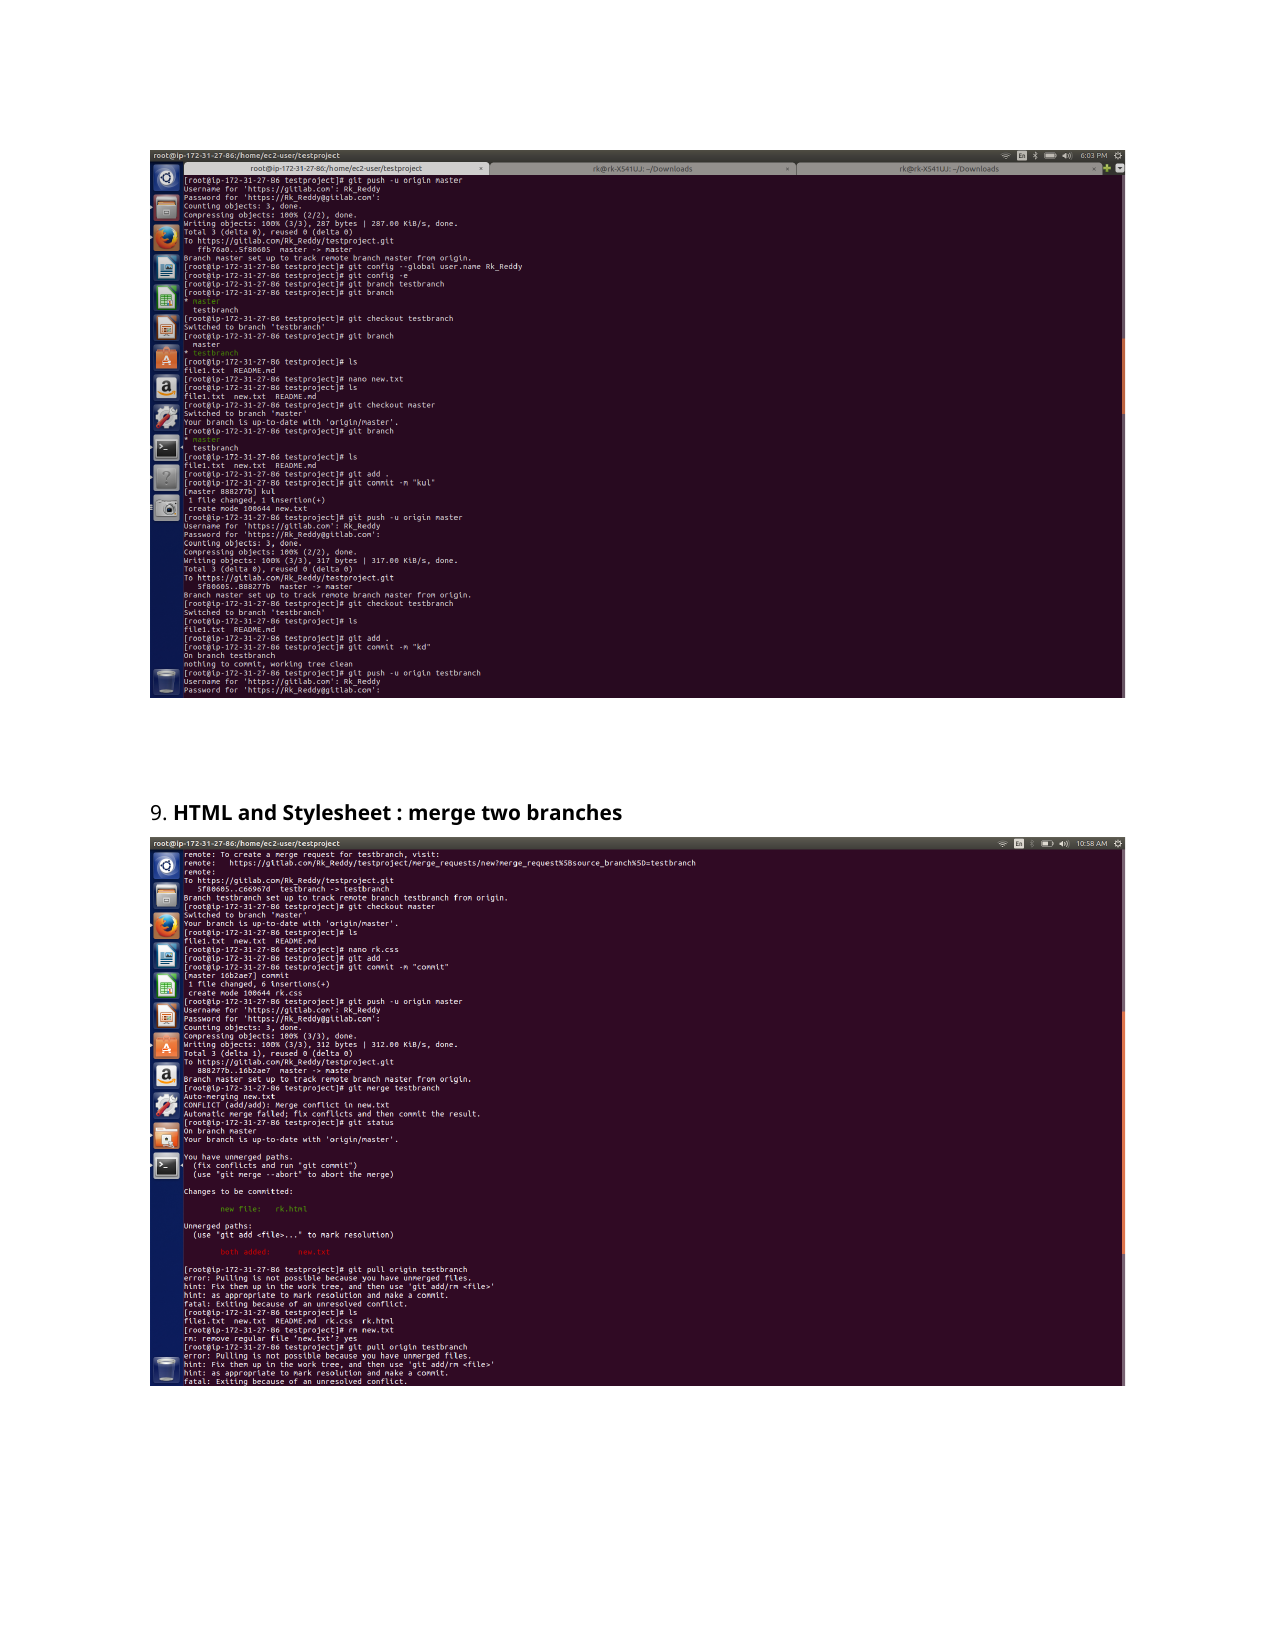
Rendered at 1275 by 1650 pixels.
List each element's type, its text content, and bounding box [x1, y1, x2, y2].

text 9. HTML and Stylesheet : merge two branches [150, 798, 1191, 827]
picture [150, 837, 1125, 1386]
picture [150, 150, 1125, 698]
